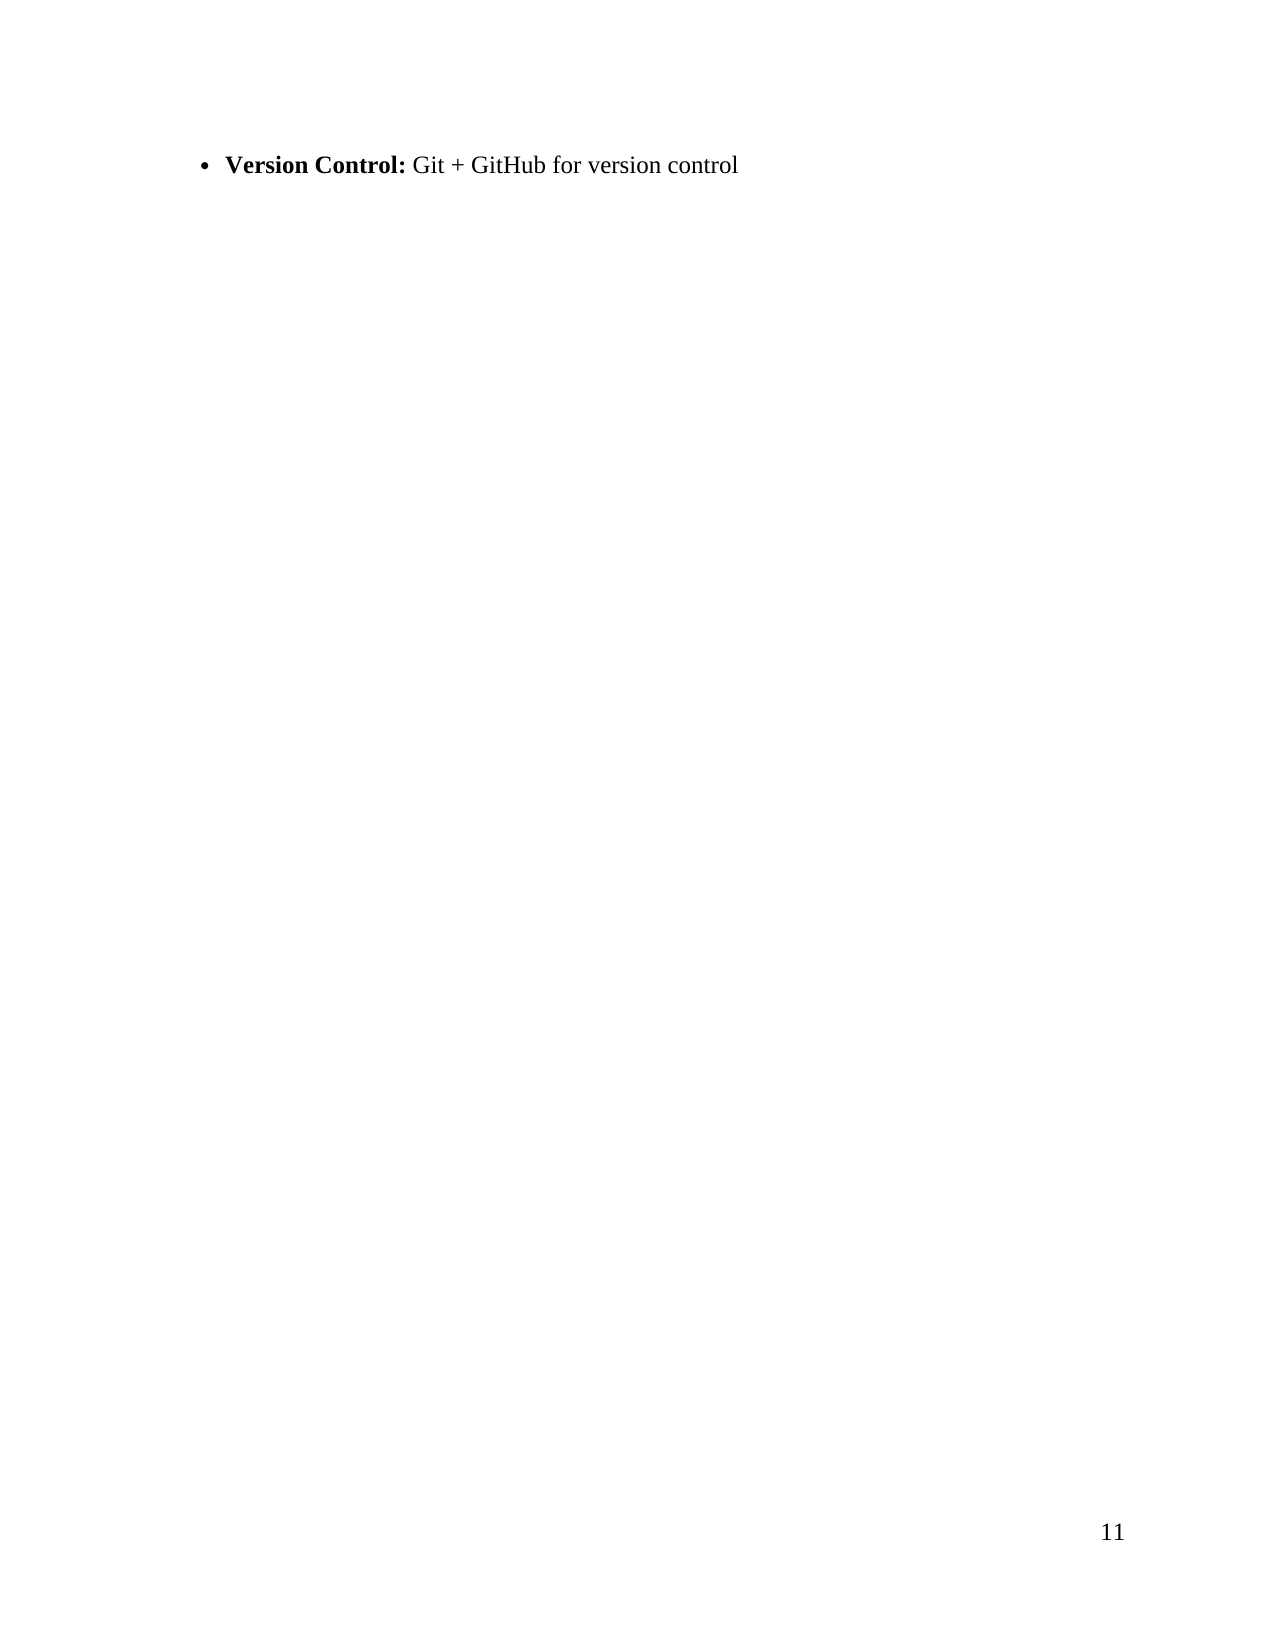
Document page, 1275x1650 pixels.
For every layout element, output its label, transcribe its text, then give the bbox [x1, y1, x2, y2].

list Version Control: Git + GitHub for version control [201, 150, 1125, 179]
